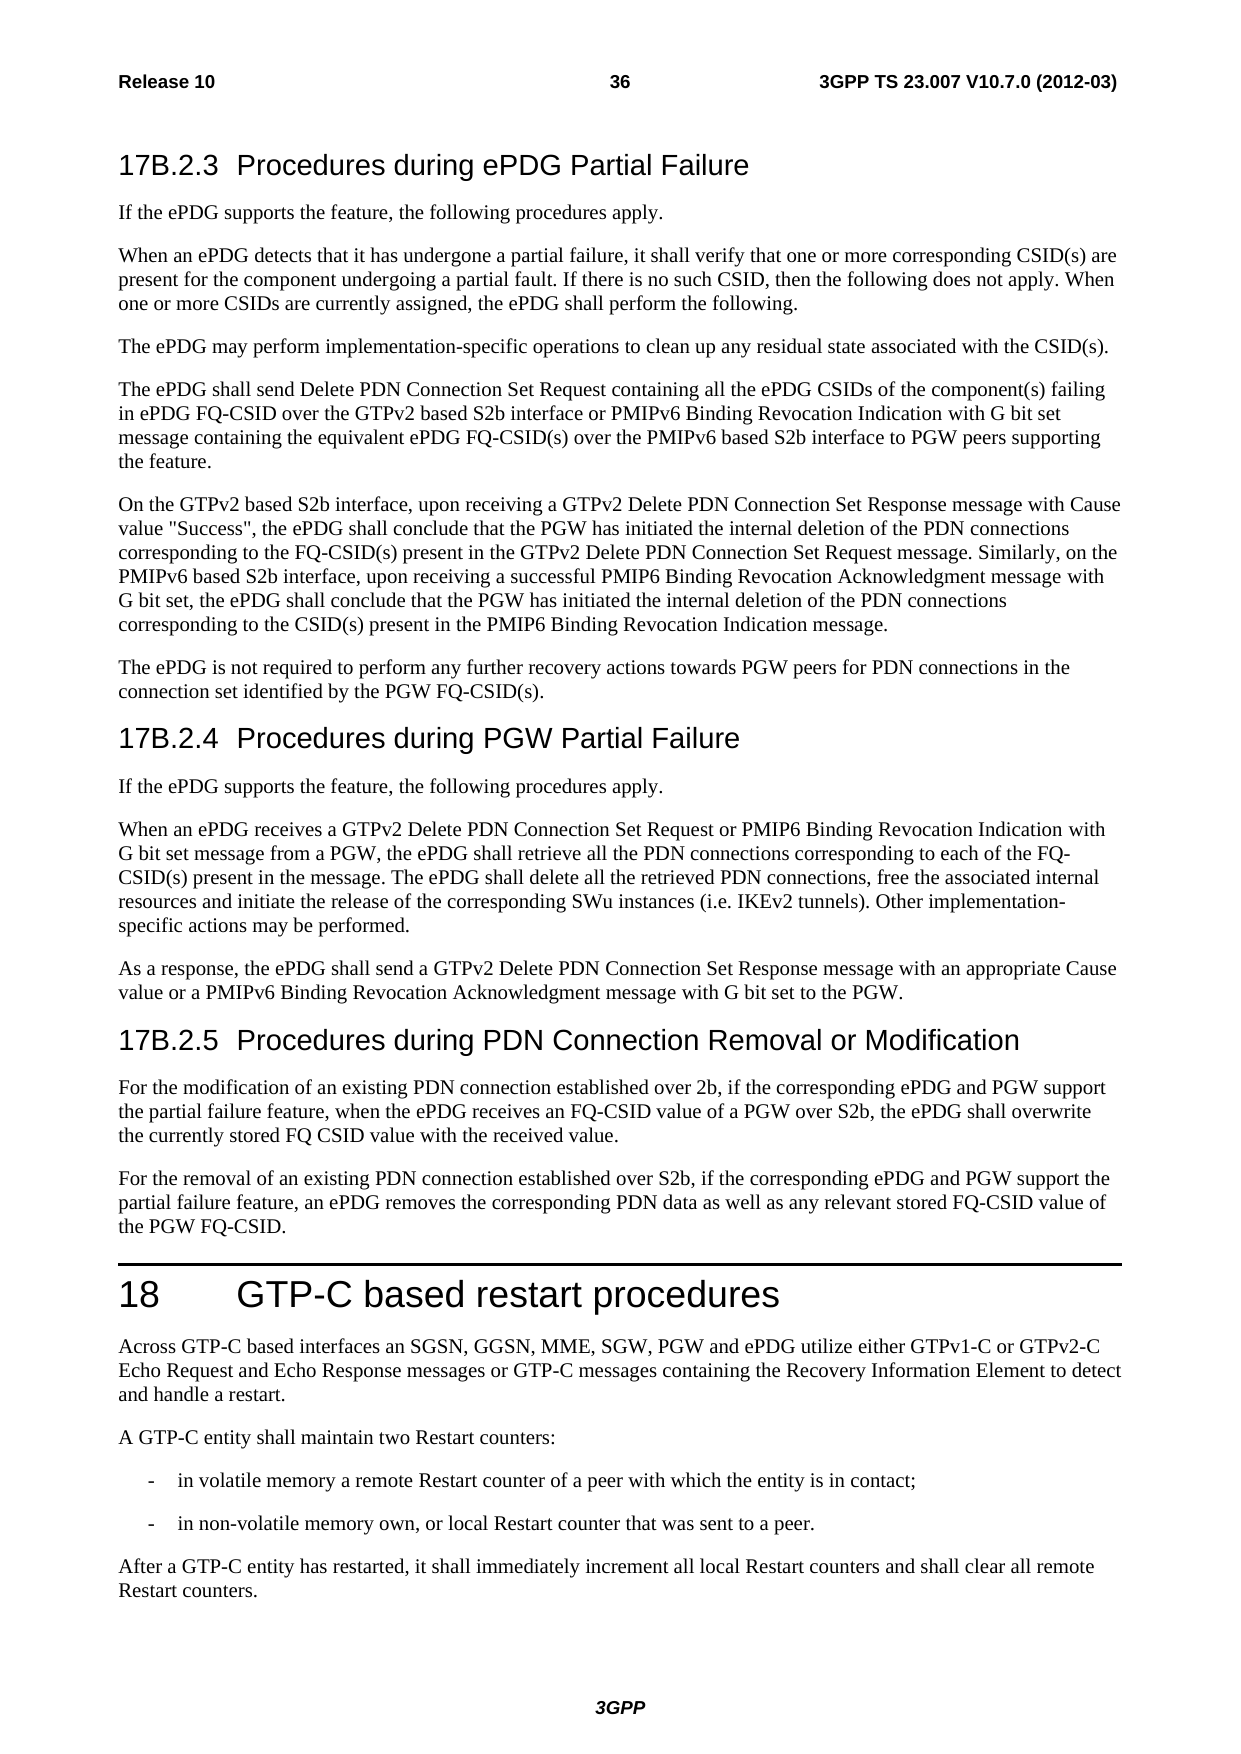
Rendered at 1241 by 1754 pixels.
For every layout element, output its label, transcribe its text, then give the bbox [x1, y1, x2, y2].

text As a response, the ePDG shall send a GTPv2 Delete PDN Connection Set Response message with an appropriate Cause value or a PMIPv6 Binding Revocation Acknowledgment message with G bit set to the PGW. [118, 956, 1122, 1004]
text The ePDG shall send Delete PDN Connection Set Request containing all the ePDG CSIDs of the component(s) failing in ePDG FQ-CSID over the GTPv2 based S2b interface or PMIPv6 Binding Revocation Indication with G bit set message containing the equivalent ePDG FQ-CSID(s) over the PMIPv6 based S2b interface to PGW peers supporting the feature. [118, 377, 1122, 473]
text When an ePDG receives a GTPv2 Delete PDN Connection Set Request or PMIP6 Binding Revocation Indication with G bit set message from a PGW, the ePDG shall retrieve all the PDN connections corresponding to each of the FQ-CSID(s) present in the message. The ePDG shall delete all the retrieved PDN connections, free the associated internal resources and initiate the release of the corresponding SWu instances (i.e. IKEv2 tunnels). Other implementation-specific actions may be performed. [118, 817, 1122, 937]
text On the GTPv2 based S2b interface, upon receiving a GTPv2 Delete PDN Connection Set Response message with Cause value "Success", the ePDG shall conclude that the PGW has initiated the internal deletion of the PDN connections corresponding to the FQ-CSID(s) present in the GTPv2 Delete PDN Connection Set Request message. Similarly, on the PMIPv6 based S2b interface, upon receiving a successful PMIP6 Binding Revocation Acknowledgment message with G bit set, the ePDG shall conclude that the PGW has initiated the internal deletion of the PDN connections corresponding to the CSID(s) present in the PMIP6 Binding Revocation Indication message. [118, 492, 1122, 636]
text The ePDG may perform implementation-specific operations to clean up any residual state associated with the CSID(s). [118, 334, 1122, 358]
text If the ePDG supports the feature, the following procedures apply. [118, 774, 1122, 798]
subtitle 18 GTP-C based restart procedures [118, 1266, 1122, 1316]
text - in non-volatile memory own, or local Restart counter that was sent to a peer. [148, 1511, 1122, 1535]
text When an ePDG detects that it has undergone a partial failure, it shall verify that one or more corresponding CSID(s) are present for the component undergoing a partial fault. If there is no such CSID, then the following does not apply. When one or more CSIDs are currently assigned, the ePDG shall perform the following. [118, 243, 1122, 315]
text For the removal of an existing PDN connection established over S2b, if the corresponding ePDG and PGW support the partial failure feature, an ePDG removes the corresponding PDN data as well as any relevant stored FQ-CSID value of the PGW FQ-CSID. [118, 1166, 1122, 1238]
text A GTP-C entity shall maintain two Restart counters: [118, 1425, 1122, 1449]
text If the ePDG supports the feature, the following procedures apply. [118, 200, 1122, 224]
text After a GTP-C entity has restarted, it shall immediately increment all local Restart counters and shall clear all remote Restart counters. [118, 1554, 1122, 1602]
text - in volatile memory a remote Restart counter of a peer with which the entity is in contact; [148, 1468, 1122, 1492]
subtitle 17B.2.3 Procedures during ePDG Partial Failure [118, 148, 1122, 181]
subtitle 17B.2.4 Procedures during PGW Partial Failure [118, 722, 1122, 755]
text For the modification of an existing PDN connection established over 2b, if the corresponding ePDG and PGW support the partial failure feature, when the ePDG receives an FQ-CSID value of a PGW over S2b, the ePDG shall overwrite the currently stored FQ CSID value with the received value. [118, 1075, 1122, 1147]
text Across GTP-C based interfaces an SGSN, GGSN, MME, SGW, PGW and ePDG utilize either GTPv1-C or GTPv2-C Echo Request and Echo Response messages or GTP-C messages containing the Recovery Information Element to detect and handle a restart. [118, 1334, 1122, 1406]
subtitle 17B.2.5 Procedures during PDN Connection Removal or Modification [118, 1023, 1122, 1056]
text The ePDG is not required to perform any further recovery actions towards PGW peers for PDN connections in the connection set identified by the PGW FQ-CSID(s). [118, 655, 1122, 703]
